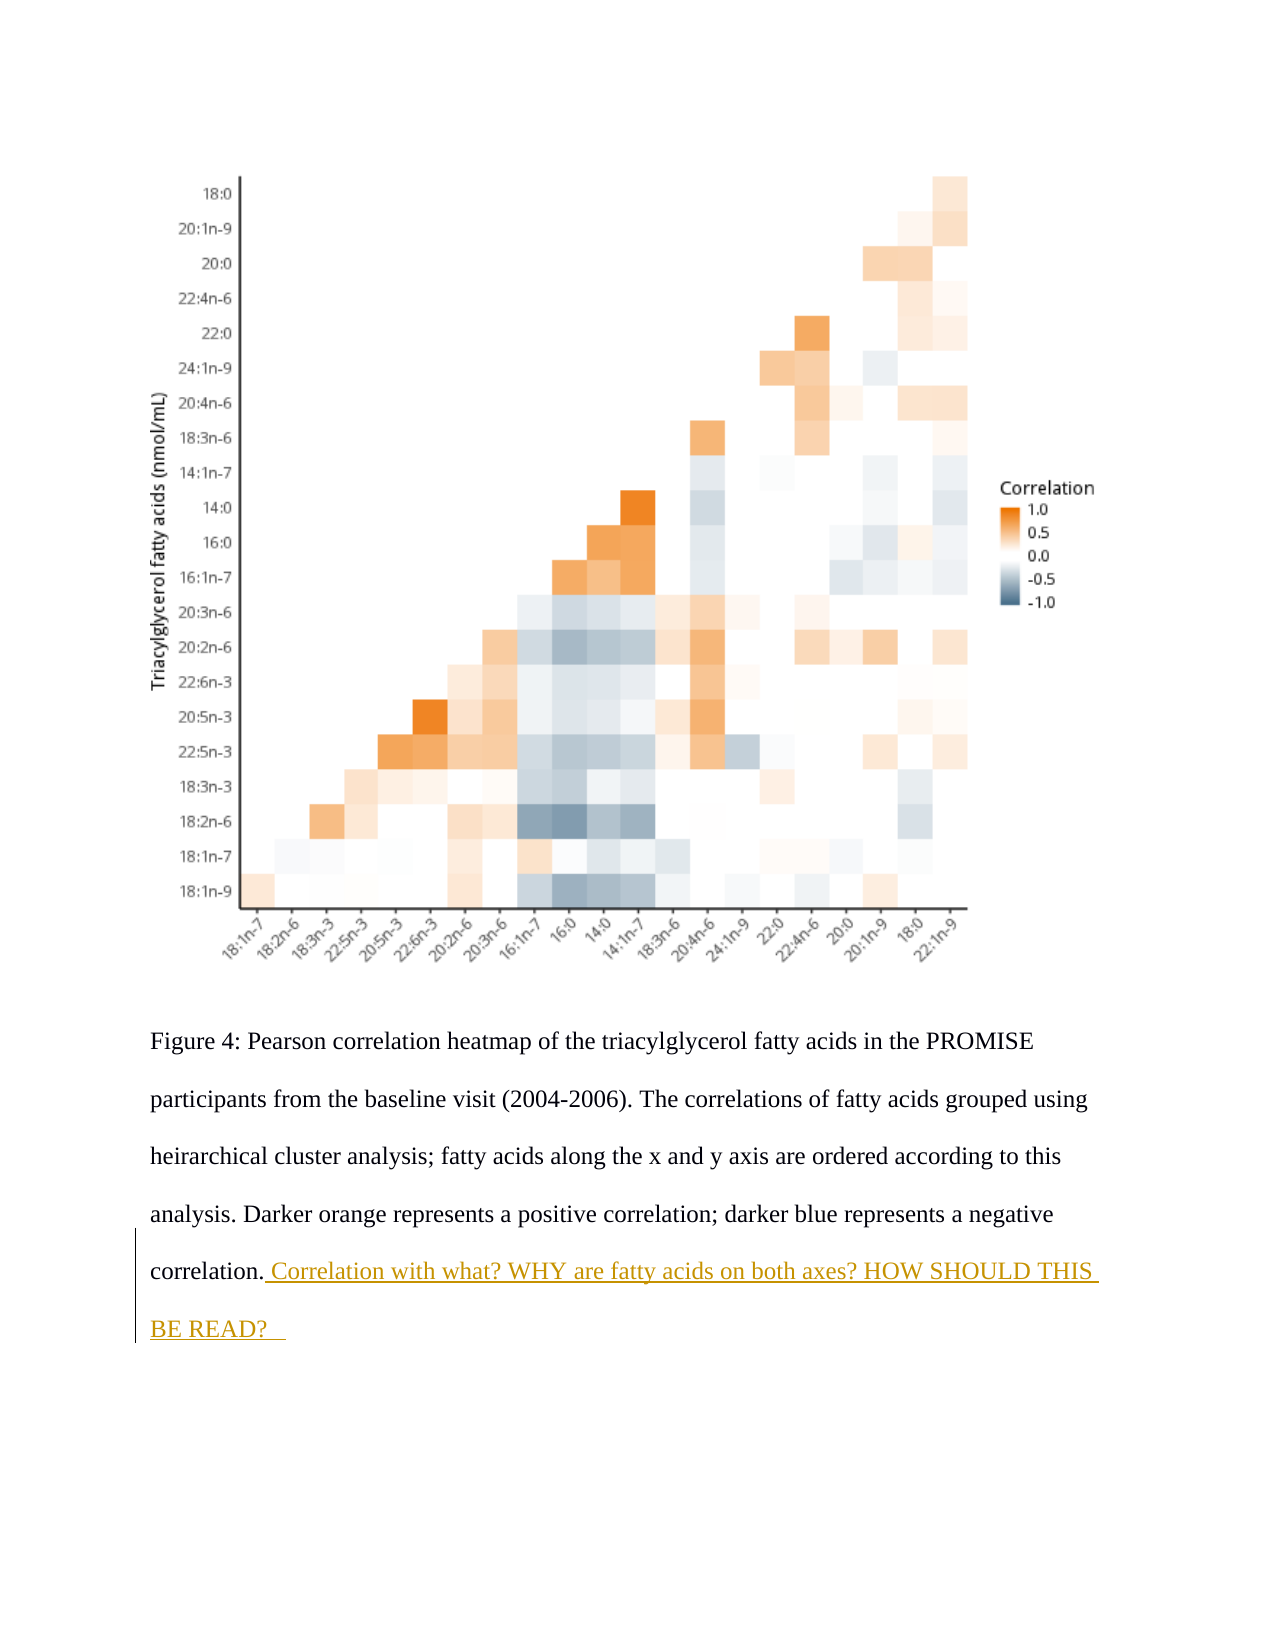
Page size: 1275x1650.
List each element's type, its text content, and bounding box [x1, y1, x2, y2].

picture [150, 150, 1125, 986]
text Figure 4: Pearson correlation heatmap of the triacylglycerol fatty acids in the PROMISE participants from the baseline visit (2004-2006). The correlations of fatty acids grouped using heirarchical cluster analysis; fatty acids along the x and y axis are ordered according to this analysis. Darker orange represents a positive correlation; darker blue represents a negative correlation. [150, 1026, 1125, 1342]
